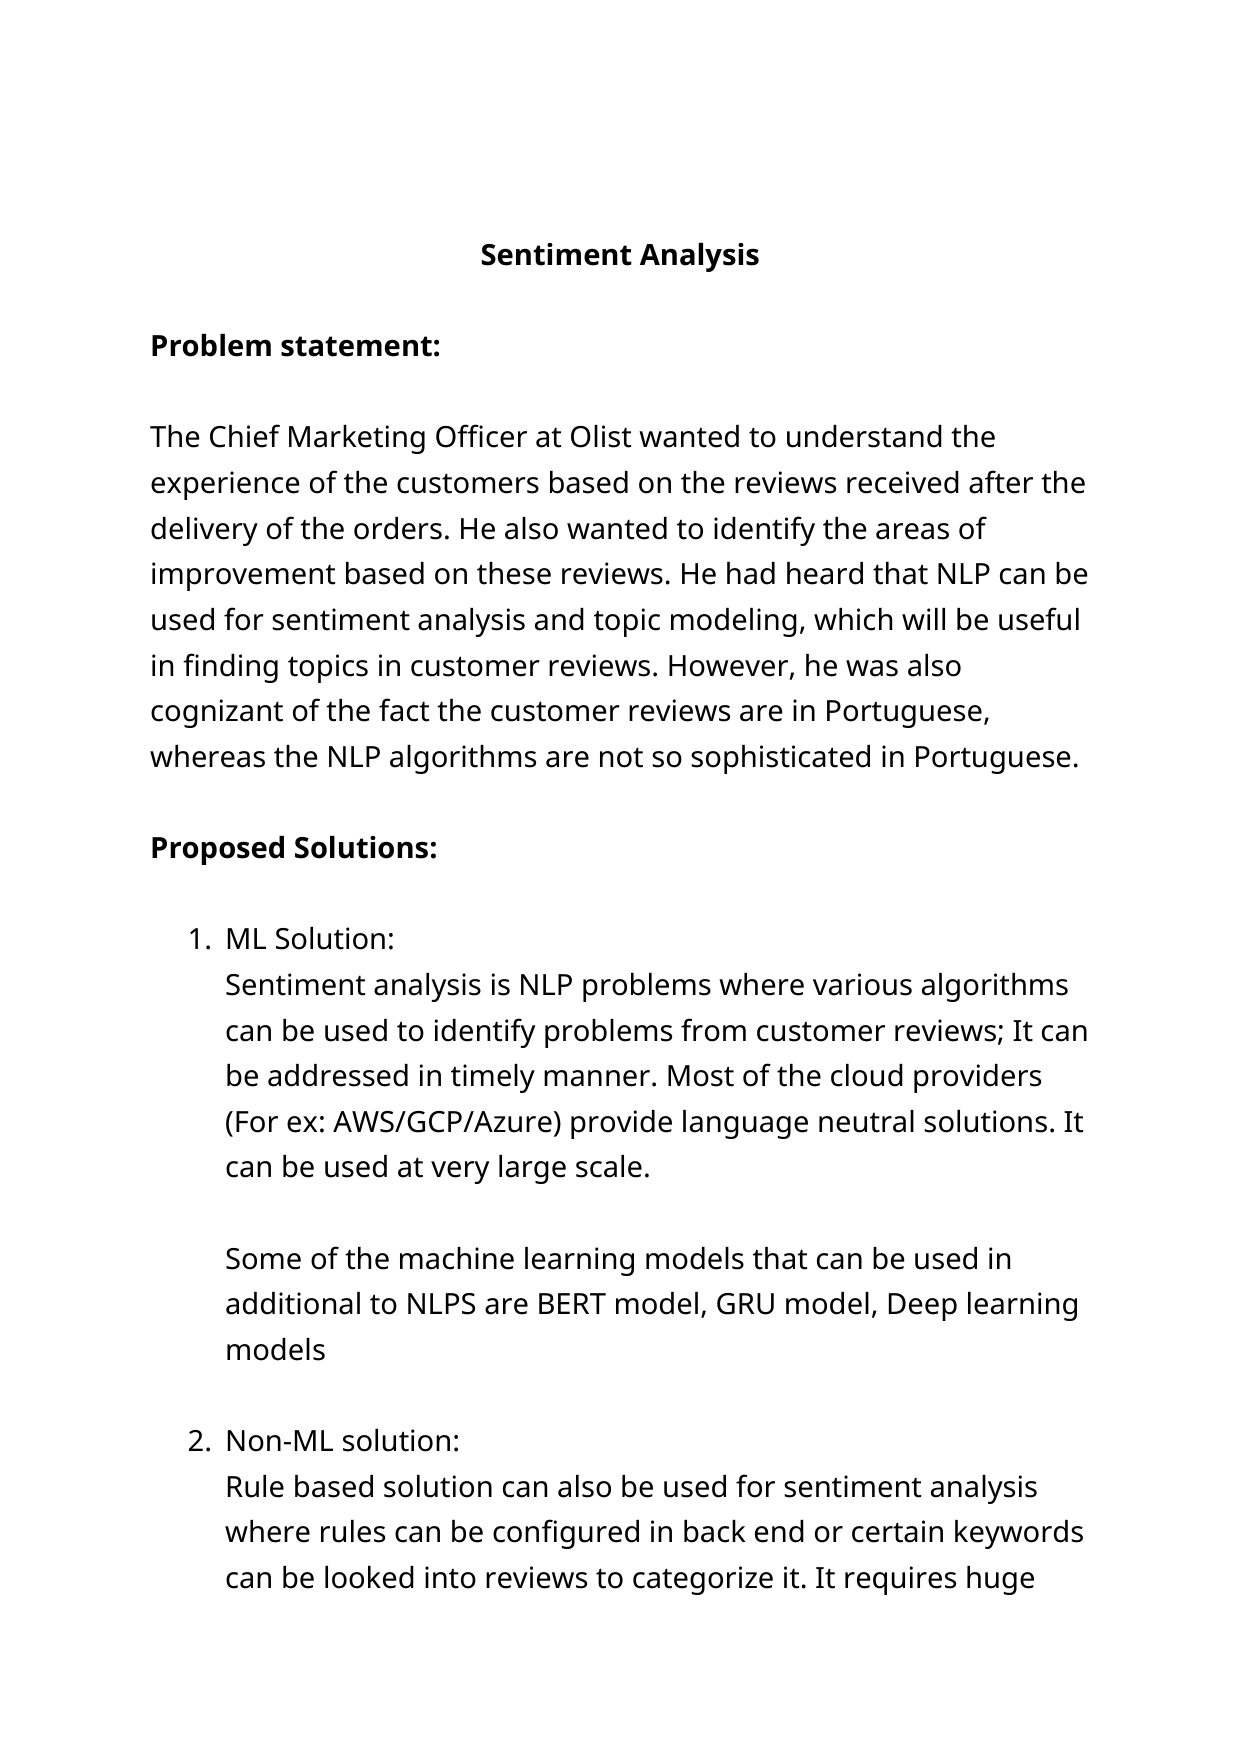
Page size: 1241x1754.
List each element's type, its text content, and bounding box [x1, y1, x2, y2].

text The Chief Marketing Officer at Olist wanted to understand the experience of the customers based on the reviews received after the delivery of the orders. He also wanted to identify the areas of improvement based on these reviews. He had heard that NLP can be used for sentiment analysis and topic modeling, which will be useful in finding topics in customer reviews. However, he was also cognizant of the fact the customer reviews are in Portuguese, whereas the NLP algorithms are not so sophisticated in Portuguese. [150, 417, 1090, 776]
text Problem statement: [150, 325, 1090, 365]
text Sentiment analysis is NLP problems where various algorithms can be used to identify problems from customer reviews; It can be addressed in timely manner. Most of the cloud providers (For ex: AWS/GCP/Azure) provide language neutral solutions. It can be used at very large scale. [225, 964, 1090, 1186]
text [225, 1466, 1090, 1597]
text Some of the machine learning models that can be used in additional to NLPS are BERT model, GRU model, Deep learning models [225, 1238, 1090, 1369]
text Sentiment Analysis [150, 234, 1090, 274]
list ML Solution: [187, 918, 1090, 958]
list Non-ML solution: [187, 1420, 1090, 1460]
text Proposed Solutions: [150, 827, 1090, 867]
